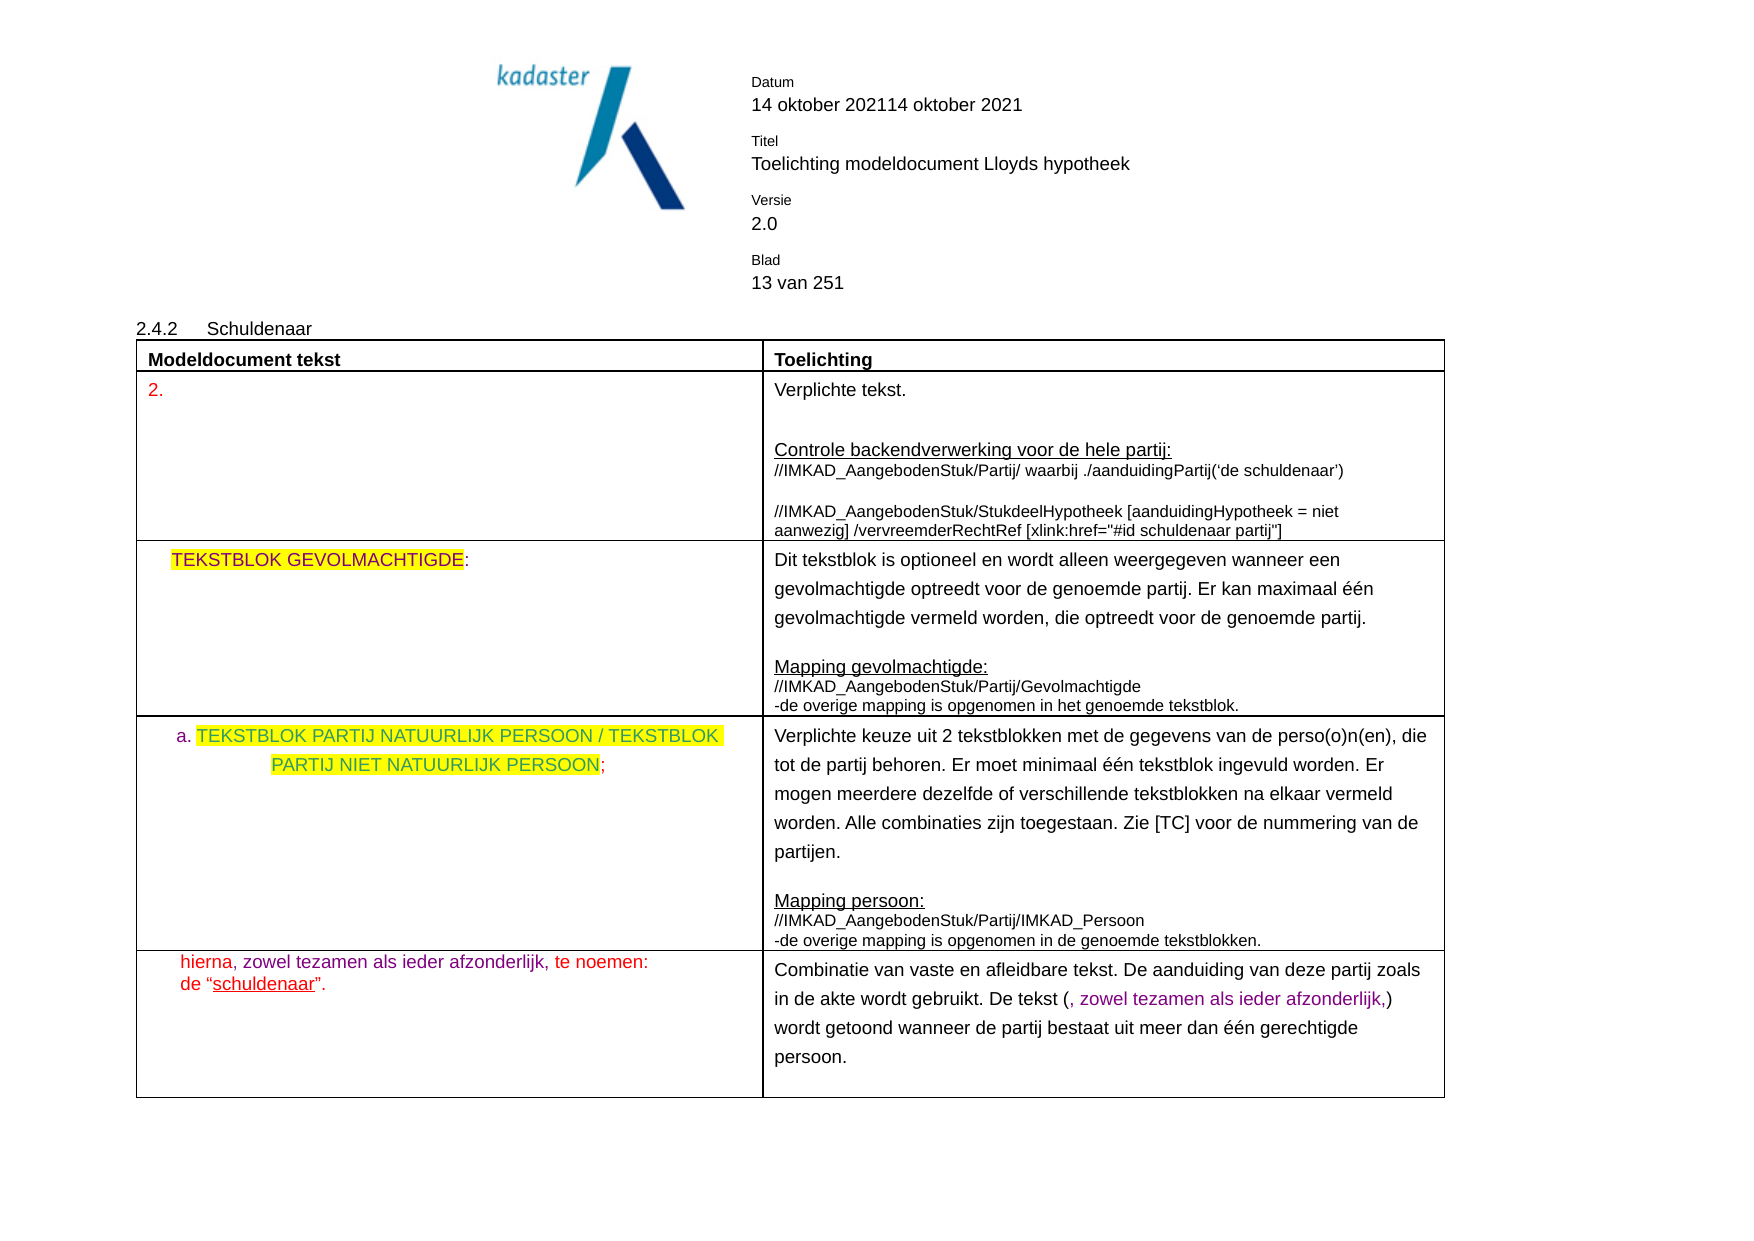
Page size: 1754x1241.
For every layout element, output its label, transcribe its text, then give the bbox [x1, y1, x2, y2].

table_cell a. TEKSTBLOK PARTIJ NATUURLIJK PERSOON / TEKSTBLOK PARTIJ NIET NATUURLIJK PERSOON; [137, 717, 762, 949]
table_cell Dit tekstblok is optioneel en wordt alleen weergegeven wanneer een gevolmachtigde optreedt voor de genoemde partij. Er kan maximaal één gevolmachtigde vermeld worden, die optreedt voor de genoemde partij. Mapping gevolmachtigde: //IMKAD_AangebodenStuk/Partij/Gevolmachtigde -de overige mapping is opgenomen in het genoemde tekstblok. [764, 541, 1444, 715]
table_header Toelichting [764, 341, 1444, 370]
table_cell Verplichte tekst. Controle backendverwerking voor de hele partij: //IMKAD_AangebodenStuk/Partij/ waarbij ./aanduidingPartij(‘de schuldenaar’) //IMKAD_AangebodenStuk/StukdeelHypotheek [aanduidingHypotheek = niet aanwezig] /vervreemderRechtRef [xlink:href="#id schuldenaar partij"] [764, 372, 1444, 540]
table_header Modeldocument tekst [137, 341, 762, 370]
table_cell 2. [137, 372, 762, 540]
subtitle Schuldenaar [136, 310, 1444, 339]
picture [480, 42, 699, 226]
table_cell Verplichte keuze uit 2 tekstblokken met de gegevens van de perso(o)n(en), die tot de partij behoren. Er moet minimaal één tekstblok ingevuld worden. Er mogen meerdere dezelfde of verschillende tekstblokken na elkaar vermeld worden. Alle combinaties zijn toegestaan. Zie [TC] voor de nummering van de partijen. Mapping persoon: //IMKAD_AangebodenStuk/Partij/IMKAD_Persoon -de overige mapping is opgenomen in de genoemde tekstblokken. [764, 717, 1444, 949]
table_cell TEKSTBLOK GEVOLMACHTIGDE: [137, 541, 762, 715]
table_cell hierna, zowel tezamen als ieder afzonderlijk, te noemen: de “schuldenaar”. [137, 951, 762, 1097]
